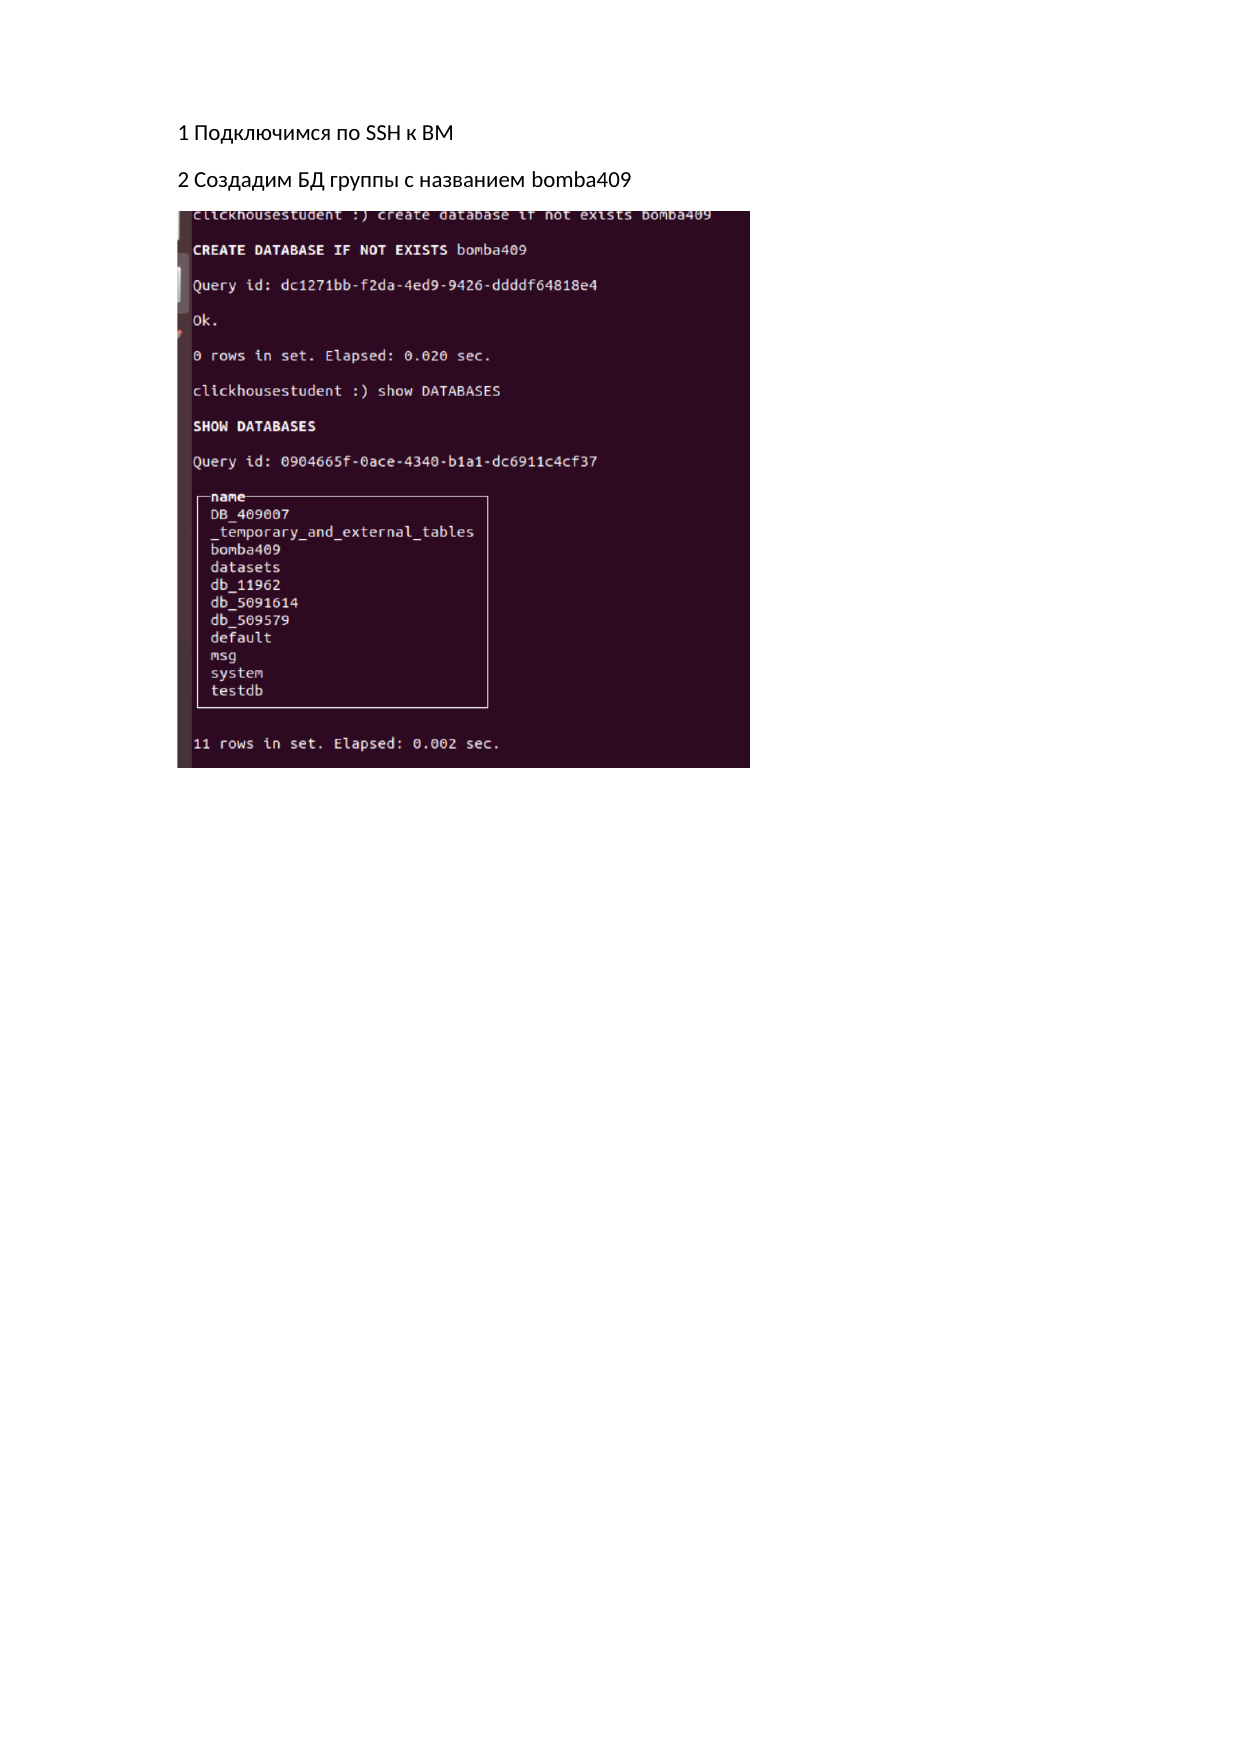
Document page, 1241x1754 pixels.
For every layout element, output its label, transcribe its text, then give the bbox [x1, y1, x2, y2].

text 1 Подключимся по SSH к ВМ [177, 118, 1152, 146]
picture [177, 211, 750, 768]
text 2 Создадим БД группы с названием bomba409 [177, 165, 1152, 193]
